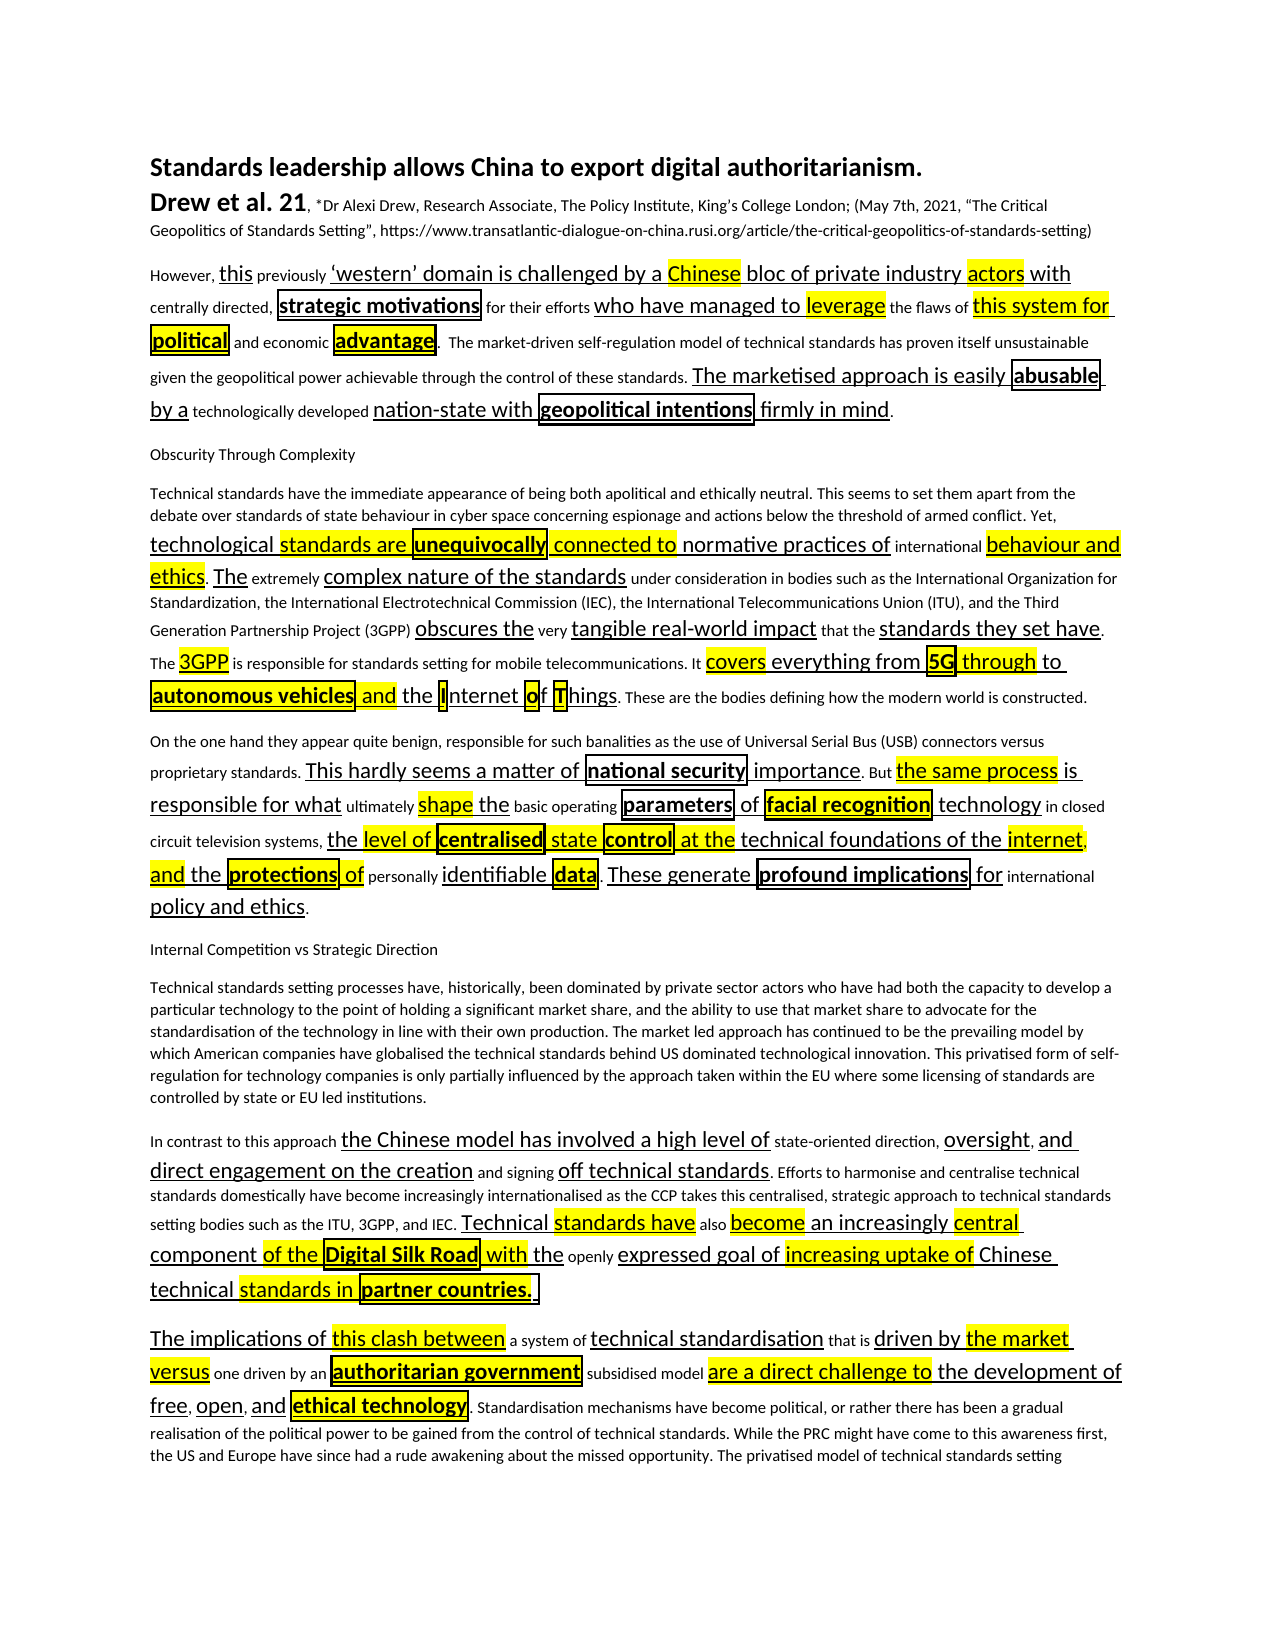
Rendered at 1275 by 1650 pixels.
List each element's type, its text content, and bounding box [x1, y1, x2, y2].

text Technical standards setting processes have, historically, been dominated by private sector actors who have had both the capacity to develop a particular technology to the point of holding a significant market share, and the ability to use that market share to advocate for the standardisation of the technology in line with their own production. The market led approach has continued to be the prevailing model by which American companies have globalised the technical standards behind US dominated technological innovation. This privatised form of self-regulation for technology companies is only partially influenced by the approach taken within the EU where some licensing of standards are controlled by state or EU led institutions. [150, 978, 1125, 1107]
subtitle Standards leadership allows China to export digital authoritarianism. [150, 150, 1125, 183]
text On the one hand they appear quite benign, responsible for such banalities as the use of Universal Serial Bus (USB) connectors versus proprietary standards. This hardly seems a matter of national security importance. But the same process is responsible for what ultimately shape the basic operating parameters of facial recognition technology in closed circuit television systems, the level of centralised state control at the technical foundations of the internet, and the protections of personally identifiable data. These generate profound implications for international policy and ethics. [150, 731, 1125, 920]
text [150, 1324, 1125, 1466]
text Internal Competition vs Strategic Direction [150, 939, 1125, 959]
text Drew et al. 21, *Dr Alexi Drew, Research Associate, The Policy Institute, King’s College London; (May 7th, 2021, “The Critical Geopolitics of Standards Setting”, https://www.transatlantic-dialogue-on-china.rusi.org/article/the-critical-geopolitics-of-standards-setting) [150, 186, 1125, 241]
text Obscurity Through Complexity [150, 445, 1125, 465]
text In contrast to this approach the Chinese model has involved a high level of state-oriented direction, oversight, and direct engagement on the creation and signing off technical standards. Efforts to harmonise and centralise technical standards domestically have become increasingly internationalised as the CCP takes this centralised, strategic approach to technical standards setting bodies such as the ITU, 3GPP, and IEC. Technical standards have also become an increasingly central component of the Digital Silk Road with the openly expressed goal of increasing uptake of Chinese technical standards in partner countries. [150, 1126, 1125, 1305]
text Technical standards have the immediate appearance of being both apolitical and ethically neutral. This seems to set them apart from the debate over standards of state behaviour in cyber space concerning espionage and actions below the threshold of armed conflict. Yet, technological standards are unequivocally connected to normative practices of international behaviour and ethics. The extremely complex nature of the standards under consideration in bodies such as the International Organization for Standardization, the International Electrotechnical Commission (IEC), the International Telecommunications Union (ITU), and the Third Generation Partnership Project (3GPP) obscures the very tangible real-world impact that the standards they set have. The 3GPP is responsible for standards setting for mobile telecommunications. It covers everything from 5G through to autonomous vehicles and the Internet of Things. These are the bodies defining how the modern world is constructed. [150, 483, 1125, 712]
text However, this previously ‘western’ domain is challenged by a Chinese bloc of private industry actors with centrally directed, strategic motivations for their efforts who have managed to leverage the flaws of this system for political and economic advantage. The market-driven self-regulation model of technical standards has proven itself unsustainable given the geopolitical power achievable through the control of these standards. The marketised approach is easily abusable by a technologically developed nation-state with geopolitical intentions firmly in mind. [150, 259, 1125, 426]
